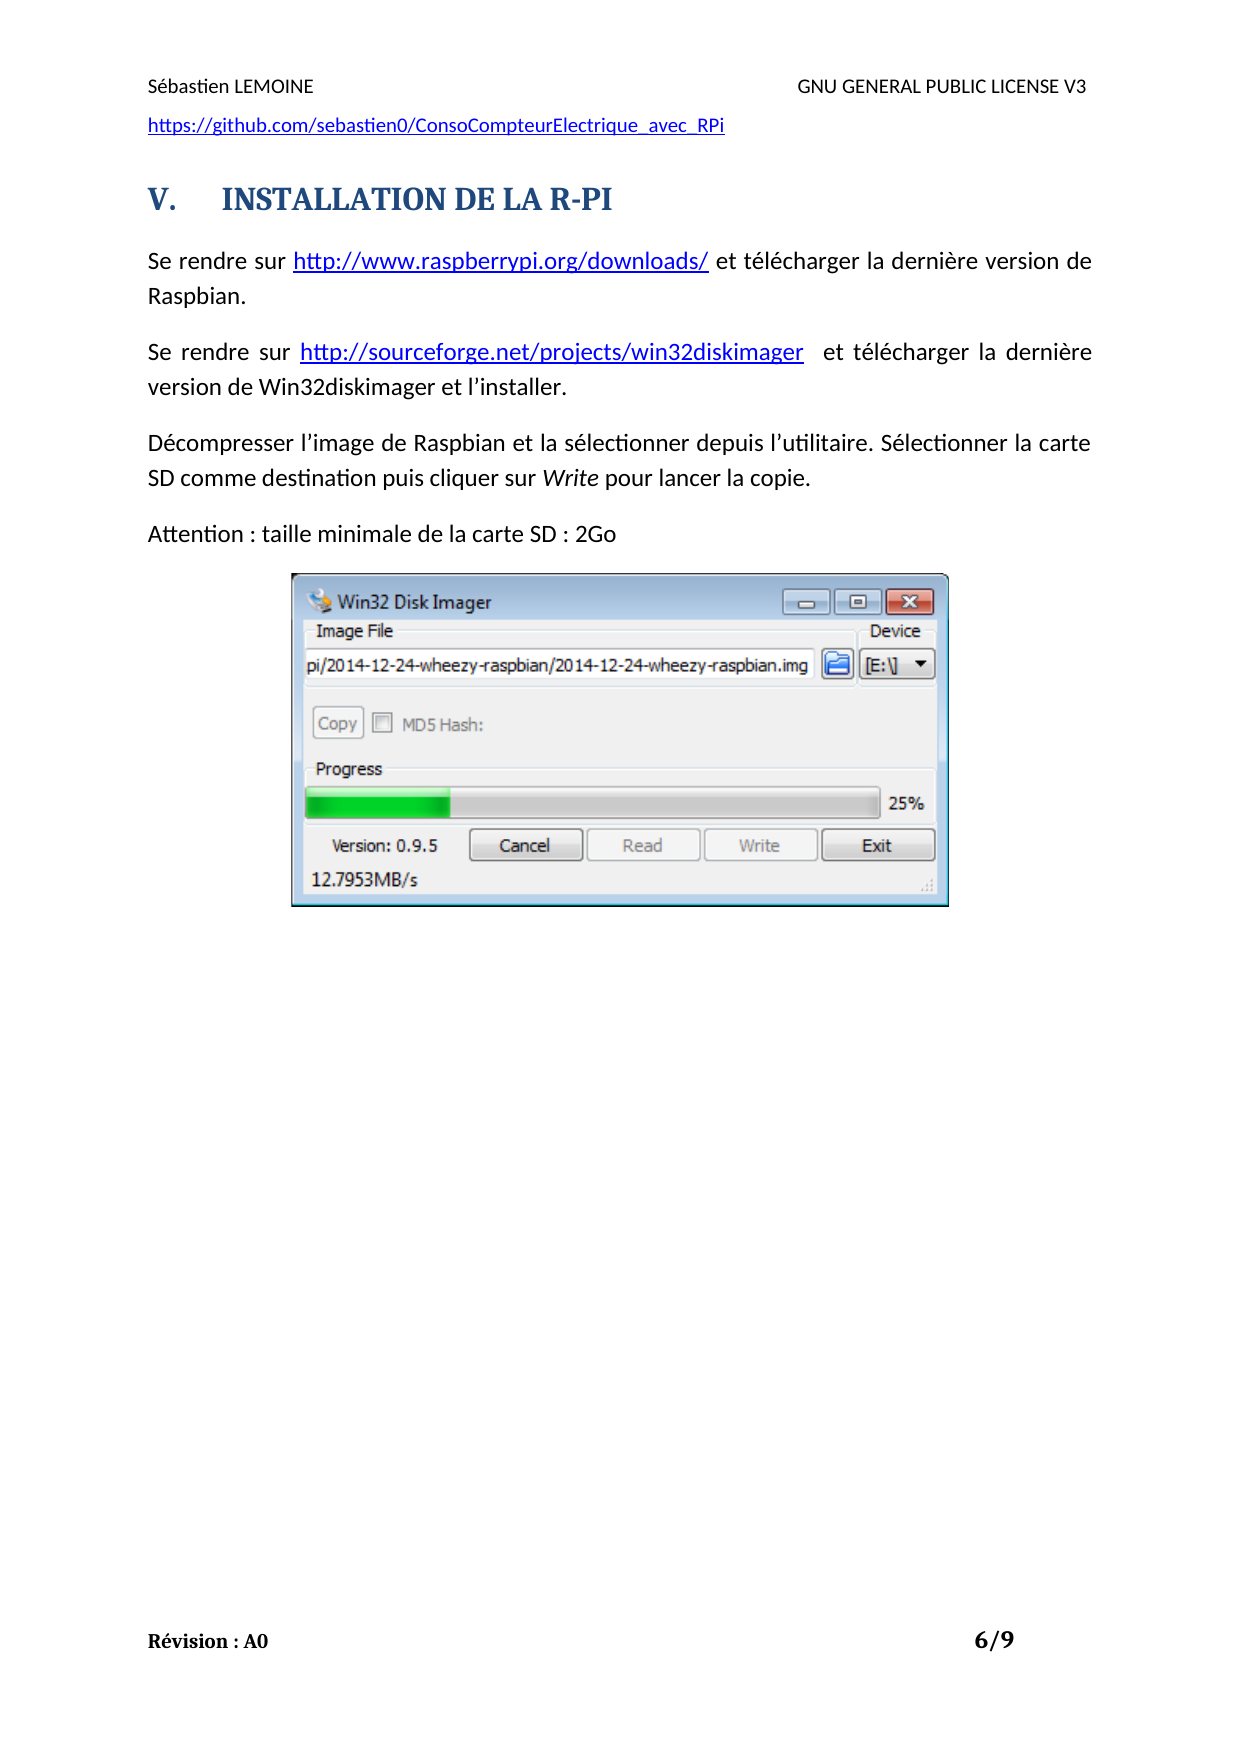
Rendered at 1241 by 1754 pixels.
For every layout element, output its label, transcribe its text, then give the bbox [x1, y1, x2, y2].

text Décompresser l’image de Raspbian et la sélectionner depuis l’utilitaire. Sélectionner la carte SD comme destination puis cliquer sur Write pour lancer la copie. [148, 427, 1093, 493]
text Se rendre sur http://sourceforge.net/projects/win32diskimager et télécharger la dernière version de Win32diskimager et l’installer. [148, 336, 1093, 402]
text Attention : taille minimale de la carte SD : 2Go [148, 518, 1093, 548]
picture [291, 573, 949, 907]
text Se rendre sur http://www.raspberrypi.org/downloads/ et télécharger la dernière version de Raspbian. [148, 245, 1093, 311]
subtitle INSTALLATION DE LA R-Pi [148, 181, 1093, 219]
